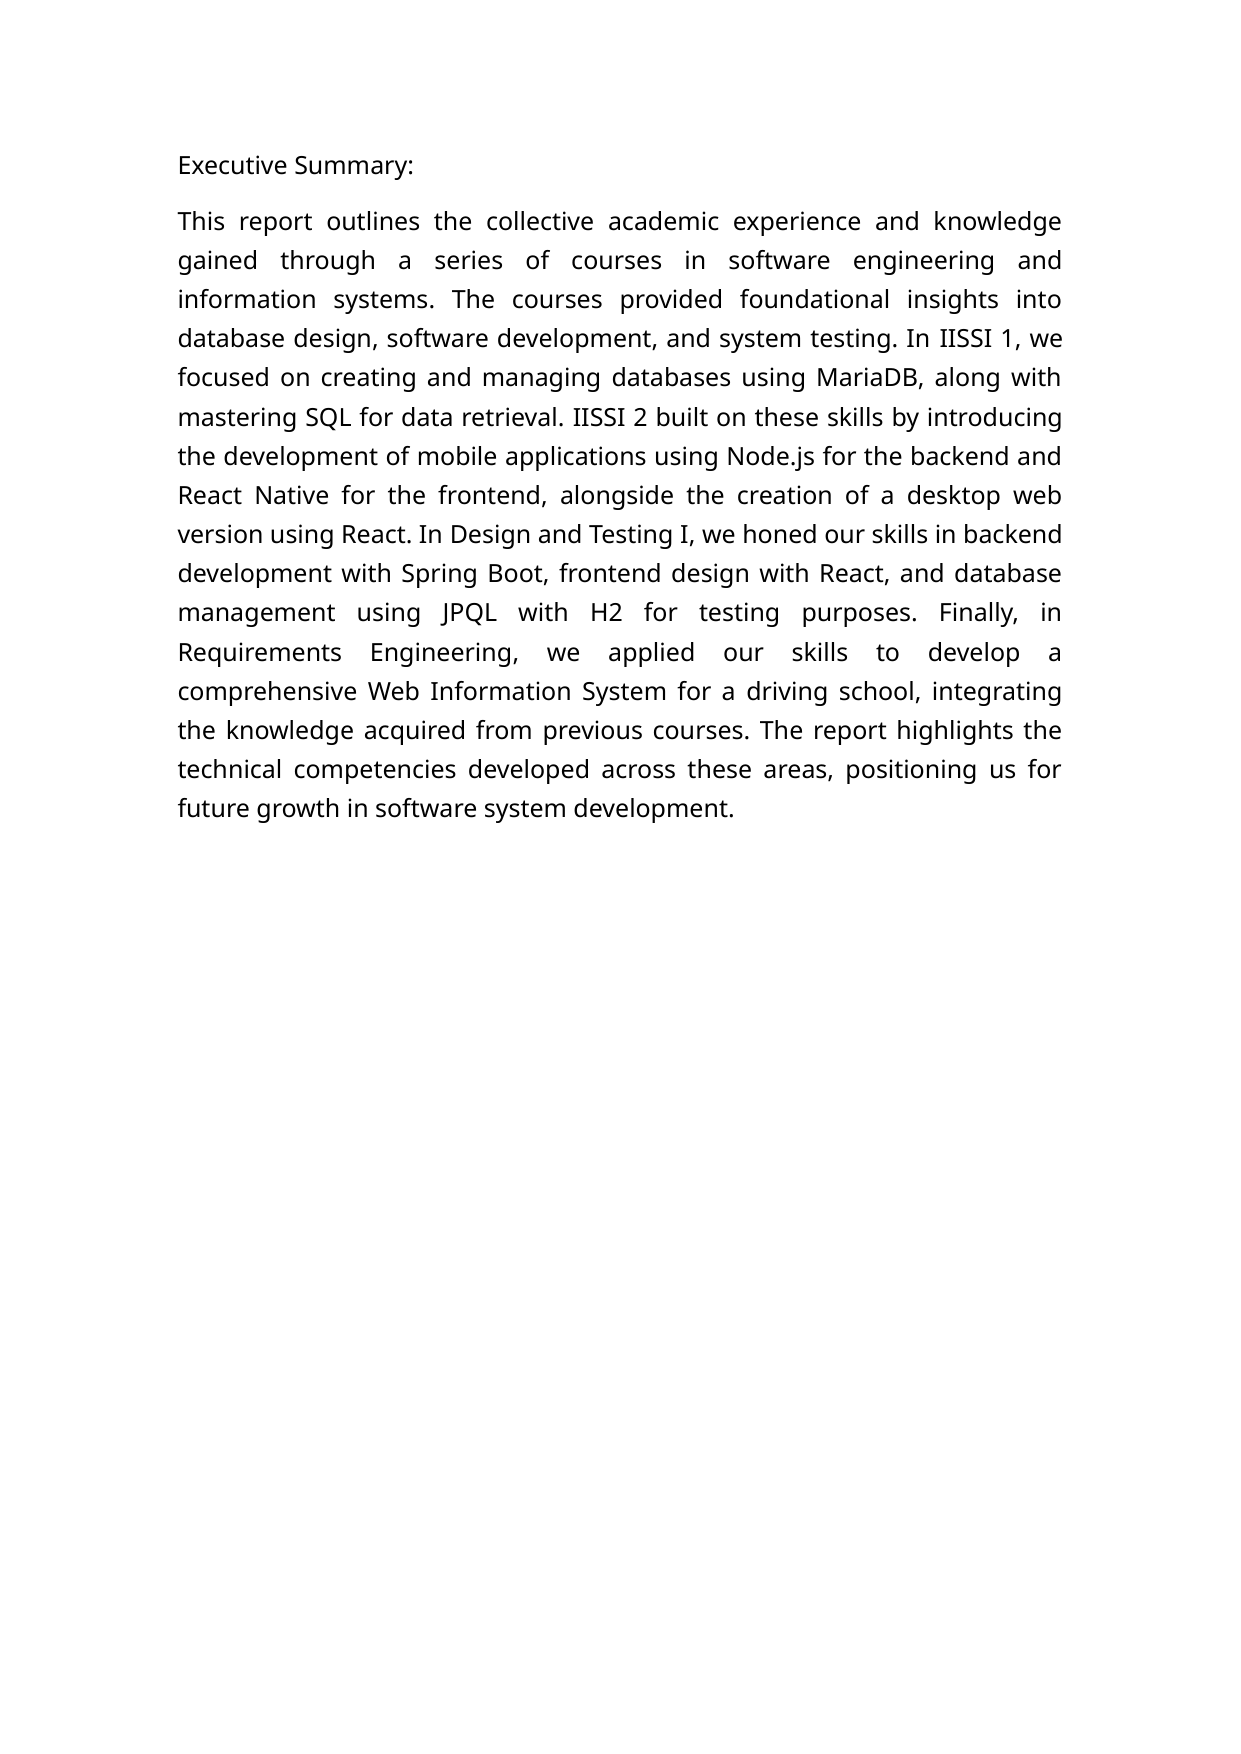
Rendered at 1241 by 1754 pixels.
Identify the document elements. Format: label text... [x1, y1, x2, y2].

text Executive Summary: [177, 148, 1063, 182]
text This report outlines the collective academic experience and knowledge gained through a series of courses in software engineering and information systems. The courses provided foundational insights into database design, software development, and system testing. In IISSI 1, we focused on creating and managing databases using MariaDB, along with mastering SQL for data retrieval. IISSI 2 built on these skills by introducing the development of mobile applications using Node.js for the backend and React Native for the frontend, alongside the creation of a desktop web version using React. In Design and Testing I, we honed our skills in backend development with Spring Boot, frontend design with React, and database management using JPQL with H2 for testing purposes. Finally, in Requirements Engineering, we applied our skills to develop a comprehensive Web Information System for a driving school, integrating the knowledge acquired from previous courses. The report highlights the technical competencies developed across these areas, positioning us for future growth in software system development. [177, 203, 1063, 825]
